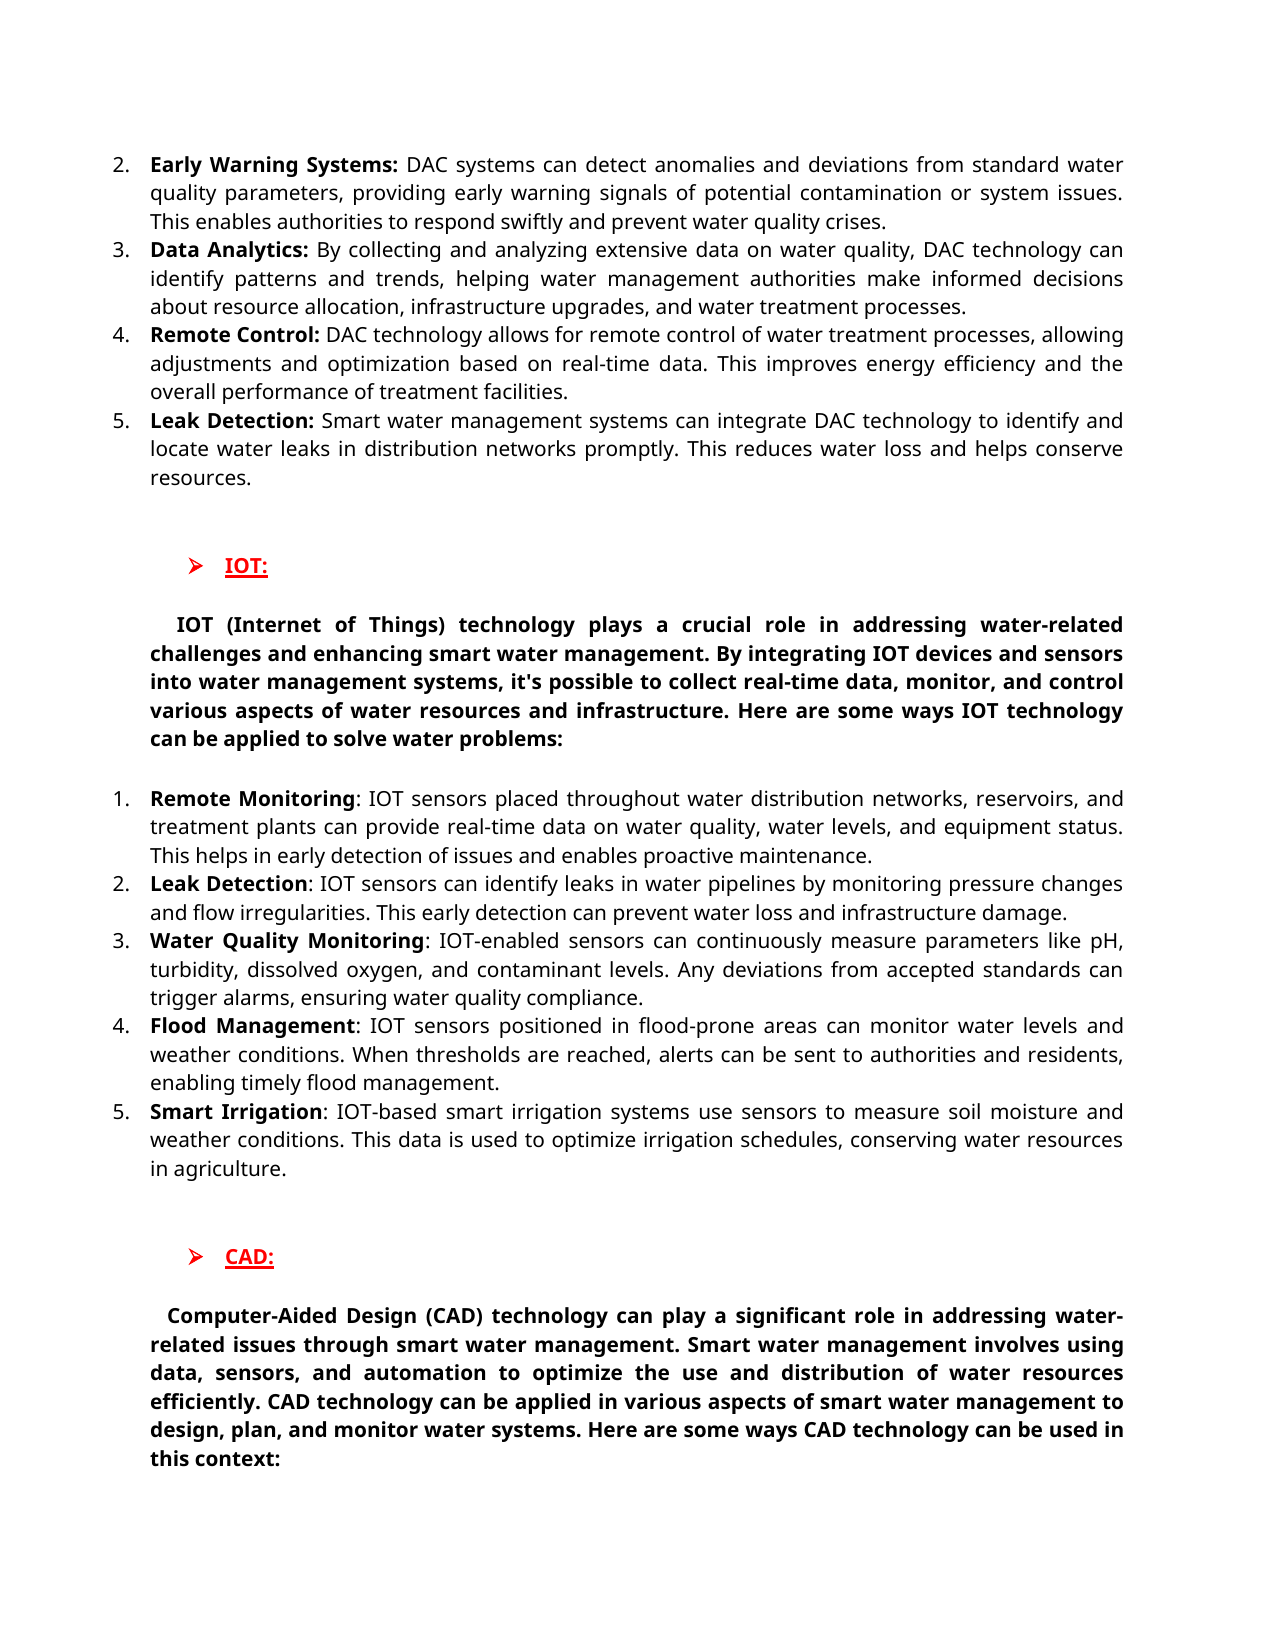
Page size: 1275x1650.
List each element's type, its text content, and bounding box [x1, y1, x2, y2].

list Remote Control: DAC technology allows for remote control of water treatment processes, allowing adjustments and optimization based on real-time data. This improves energy efficiency and the overall performance of treatment facilities. [112, 321, 1125, 406]
list Remote Monitoring: IOT sensors placed throughout water distribution networks, reservoirs, and treatment plants can provide real-time data on water quality, water levels, and equipment status. This helps in early detection of issues and enables proactive maintenance. [112, 784, 1125, 869]
text Computer-Aided Design (CAD) technology can play a significant role in addressing water-related issues through smart water management. Smart water management involves using data, sensors, and automation to optimize the use and distribution of water resources efficiently. CAD technology can be applied in various aspects of smart water management to design, plan, and monitor water systems. Here are some ways CAD technology can be used in this context: [150, 1302, 1125, 1472]
list Flood Management: IOT sensors positioned in flood-prone areas can monitor water levels and weather conditions. When thresholds are reached, alerts can be sent to authorities and residents, enabling timely flood management. [112, 1012, 1125, 1097]
list Leak Detection: Smart water management systems can integrate DAC technology to identify and locate water leaks in distribution networks promptly. This reduces water loss and helps conserve resources. [112, 406, 1125, 491]
text IOT (Internet of Things) technology plays a crucial role in addressing water-related challenges and enhancing smart water management. By integrating IOT devices and sensors into water management systems, it's possible to collect real-time data, monitor, and control various aspects of water resources and infrastructure. Here are some ways IOT technology can be applied to solve water problems: [150, 611, 1125, 753]
list Water Quality Monitoring: IOT-enabled sensors can continuously measure parameters like pH, turbidity, dissolved oxygen, and contaminant levels. Any deviations from accepted standards can trigger alarms, ensuring water quality compliance. [112, 926, 1125, 1012]
list Early Warning Systems: DAC systems can detect anomalies and deviations from standard water quality parameters, providing early warning signals of potential contamination or system issues. This enables authorities to respond swiftly and prevent water quality crises. [112, 150, 1125, 235]
list Smart Irrigation: IOT-based smart irrigation systems use sensors to measure soil moisture and weather conditions. This data is used to optimize irrigation schedules, conserving water resources in agriculture. [112, 1097, 1125, 1182]
list Leak Detection: IOT sensors can identify leaks in water pipelines by monitoring pressure changes and flow irregularities. This early detection can prevent water loss and infrastructure damage. [112, 869, 1125, 926]
list Data Analytics: By collecting and analyzing extensive data on water quality, DAC technology can identify patterns and trends, helping water management authorities make informed decisions about resource allocation, infrastructure upgrades, and water treatment processes. [112, 235, 1125, 321]
list IOT: [187, 551, 1125, 579]
list CAD: [187, 1242, 1125, 1270]
